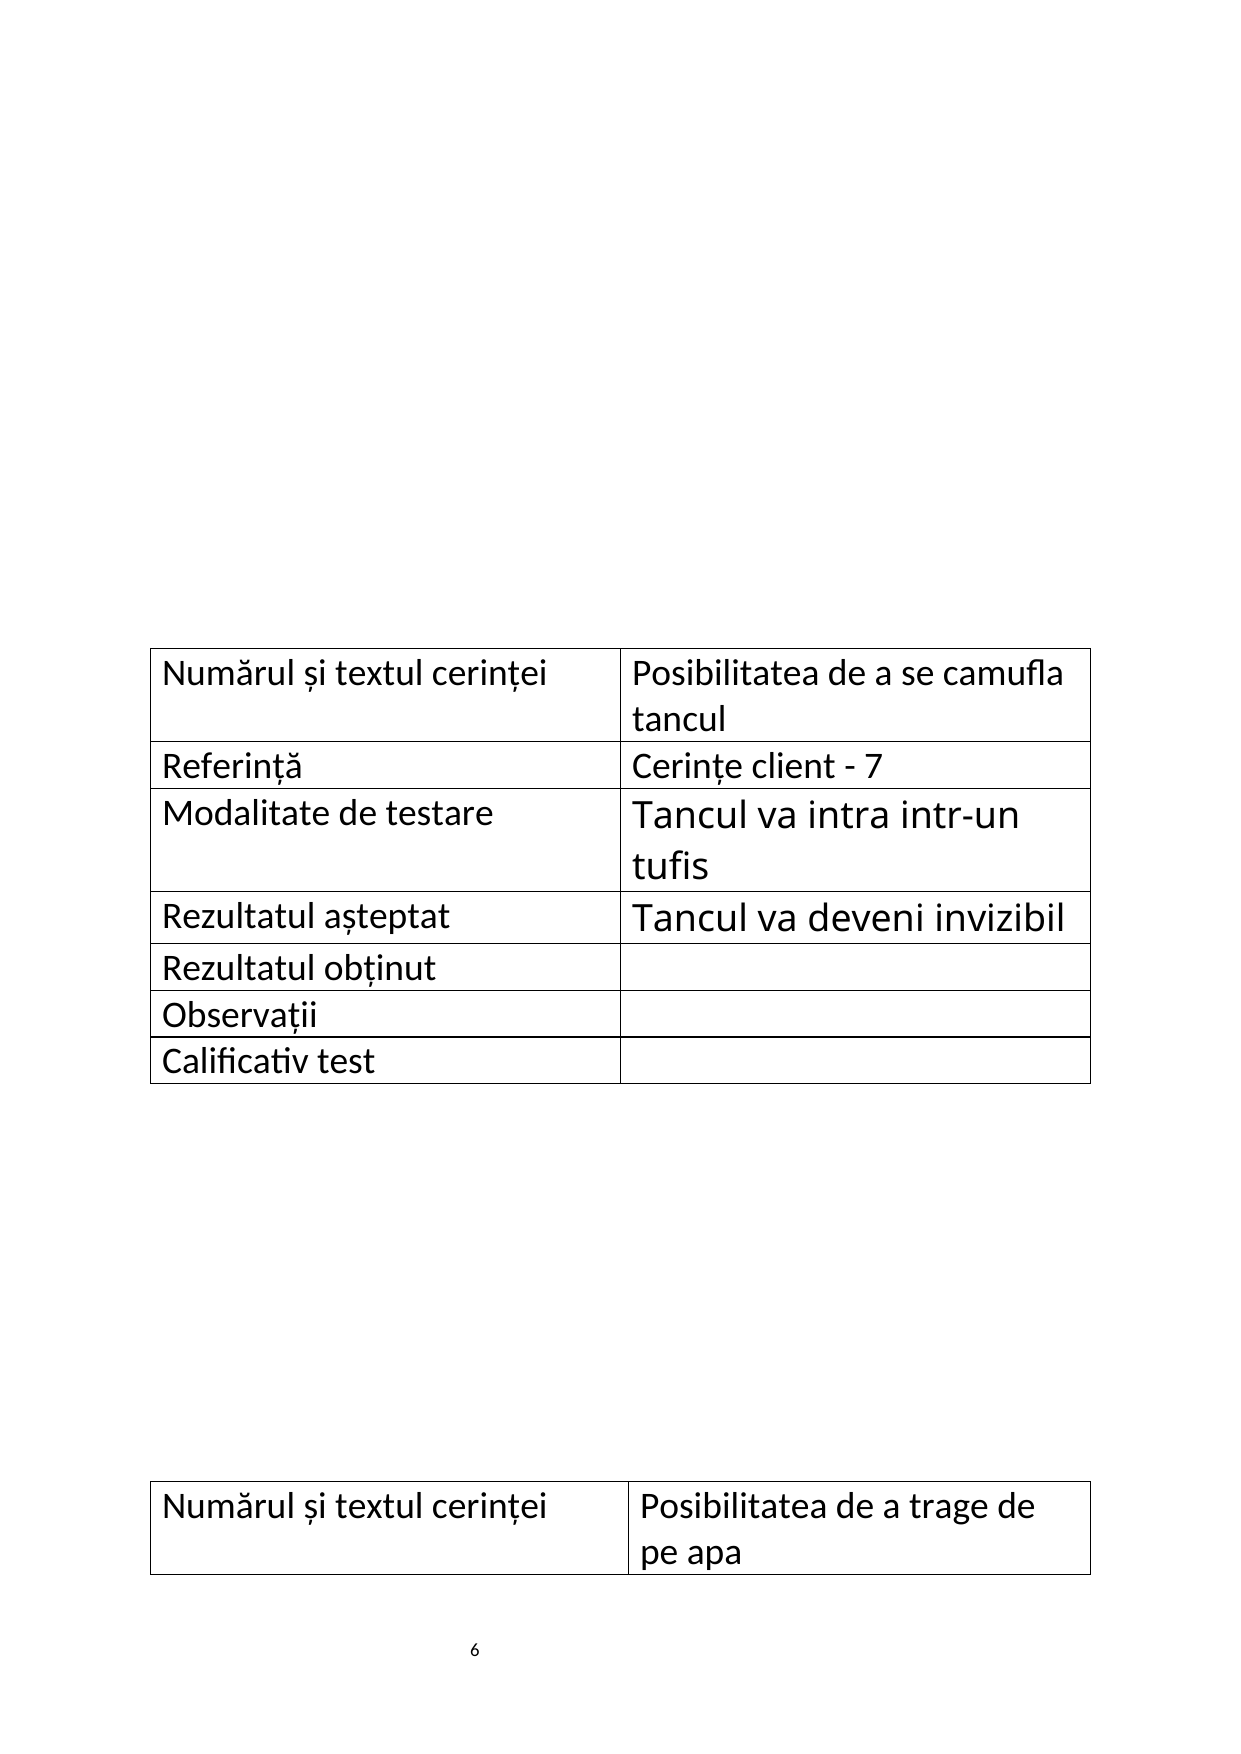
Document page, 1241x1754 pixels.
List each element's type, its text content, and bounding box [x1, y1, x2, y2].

table_cell Cerințe client - 7 [621, 742, 1090, 787]
table_cell Rezultatul așteptat [151, 892, 620, 943]
table_header Posibilitatea de a se camufla tancul [621, 649, 1090, 741]
table_header Posibilitatea de a trage de pe apa [629, 1482, 1090, 1574]
table_cell Calificativ test [151, 1038, 620, 1083]
table_header Numărul și textul cerinței [151, 1482, 628, 1574]
table_header Numărul și textul cerinței [151, 649, 620, 741]
table_cell Referință [151, 742, 620, 787]
table_cell Tancul va intra intr-un tufis [621, 789, 1090, 891]
table_cell [621, 944, 1090, 989]
table_cell Modalitate de testare [151, 789, 620, 891]
table_cell Rezultatul obținut [151, 944, 620, 989]
table_cell Tancul va deveni invizibil [621, 892, 1090, 943]
table_cell Observații [151, 991, 620, 1036]
table_cell [621, 1038, 1090, 1083]
table_cell [621, 991, 1090, 1036]
